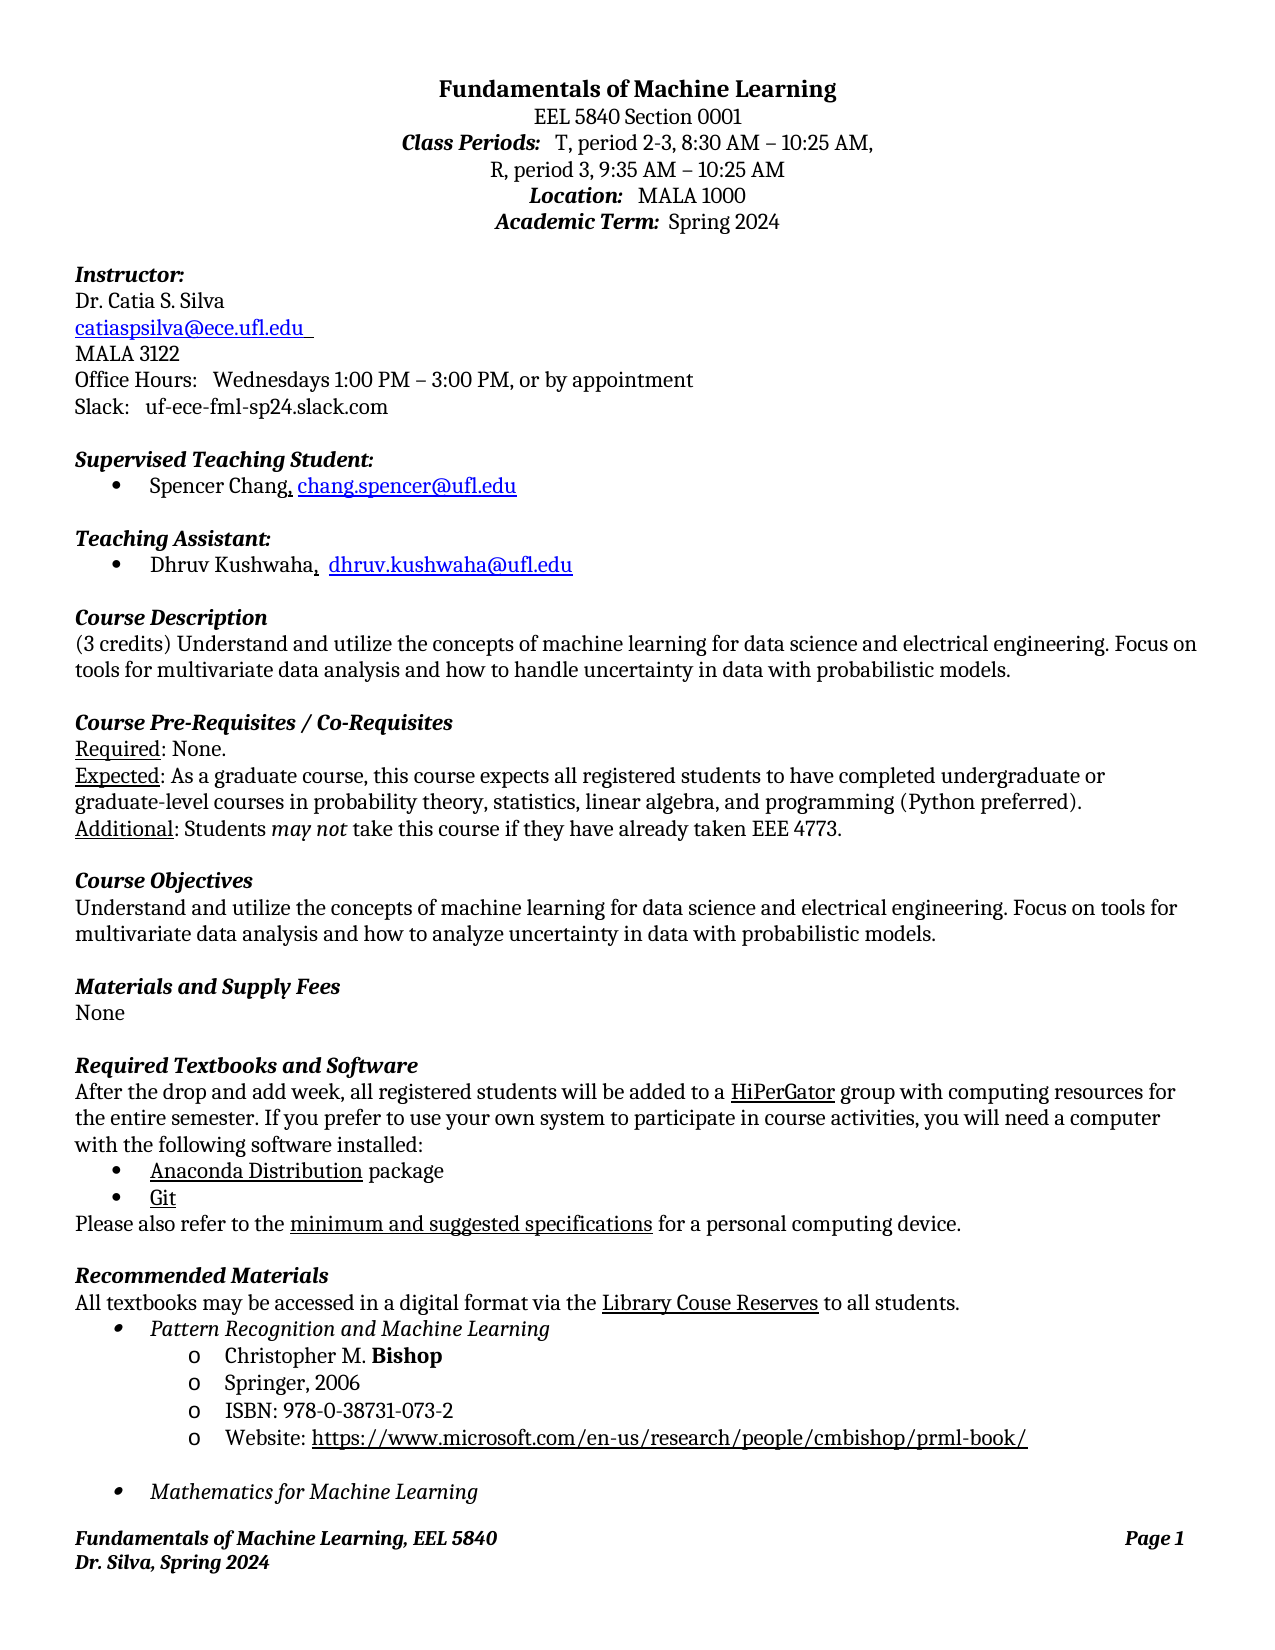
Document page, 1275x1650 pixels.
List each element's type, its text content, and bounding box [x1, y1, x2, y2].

list Mathematics for Machine Learning [112, 1479, 1200, 1505]
text Location: MALA 1000 [75, 183, 1200, 209]
text Please also refer to the minimum and suggested specifications for a personal computing device. [75, 1211, 1200, 1263]
text Expected: As a graduate course, this course expects all registered students to have completed undergraduate or graduate-level courses in probability theory, statistics, linear algebra, and programming (Python preferred). [75, 763, 1200, 815]
text After the drop and add week, all registered students will be added to a HiPerGator group with computing resources for the entire semester. If you prefer to use your own system to participate in course activities, you will need a computer with the following software installed: [75, 1079, 1200, 1158]
text Slack: uf-ece-fml-sp24.slack.com [75, 394, 1200, 420]
text Academic Term: Spring 2024 [75, 209, 1200, 236]
text None [75, 1000, 1200, 1026]
text R, period 3, 9:35 AM – 10:25 AM [75, 156, 1200, 183]
text (3 credits) Understand and utilize the concepts of machine learning for data science and electrical engineering. Focus on tools for multivariate data analysis and how to handle uncertainty in data with probabilistic models. [75, 631, 1200, 683]
list Dhruv Kushwaha, dhruv.kushwaha@ufl.edu [112, 552, 1200, 578]
text Required Textbooks and Software [75, 1052, 1200, 1079]
list ISBN: 978-0-38731-073-2 [187, 1397, 1200, 1425]
text Dr. Catia S. Silva [75, 288, 1200, 314]
text Additional: Students may not take this course if they have already taken EEE 4773. [75, 815, 1200, 842]
text Supervised Teaching Student: [75, 446, 1200, 473]
list Springer, 2006 [187, 1370, 1200, 1397]
text EEL 5840 Section 0001 [75, 104, 1200, 130]
list Git [112, 1184, 1200, 1211]
list Christopher M. Bishop [187, 1342, 1200, 1370]
text Course Description [75, 604, 1200, 631]
text Class Periods: T, period 2-3, 8:30 AM – 10:25 AM, [75, 130, 1200, 156]
text Understand and utilize the concepts of machine learning for data science and electrical engineering. Focus on tools for multivariate data analysis and how to analyze uncertainty in data with probabilistic models. [75, 894, 1200, 947]
list Pattern Recognition and Machine Learning [112, 1316, 1200, 1342]
text All textbooks may be accessed in a digital format via the Library Couse Reserves to all students. [75, 1290, 1200, 1316]
text Fundamentals of Machine Learning [75, 75, 1200, 104]
text Office Hours: Wednesdays 1:00 PM – 3:00 PM, or by appointment [75, 367, 1200, 394]
text Recommended Materials [75, 1263, 1200, 1290]
text Course Pre-Requisites / Co-Requisites [75, 710, 1200, 736]
list Anaconda Distribution package [112, 1158, 1200, 1184]
text Required: None. [75, 736, 1200, 763]
text catiaspsilva@ece.ufl.edu [75, 314, 1200, 341]
text Instructor: [75, 262, 1200, 288]
text Course Objectives [75, 868, 1200, 894]
text MALA 3122 [75, 341, 1200, 367]
text Teaching Assistant: [75, 525, 1200, 552]
list Spencer Chang, chang.spencer@ufl.edu [112, 473, 1200, 499]
text Materials and Supply Fees [75, 973, 1200, 1000]
list Website: https://www.microsoft.com/en-us/research/people/cmbishop/prml-book/ [187, 1425, 1200, 1452]
